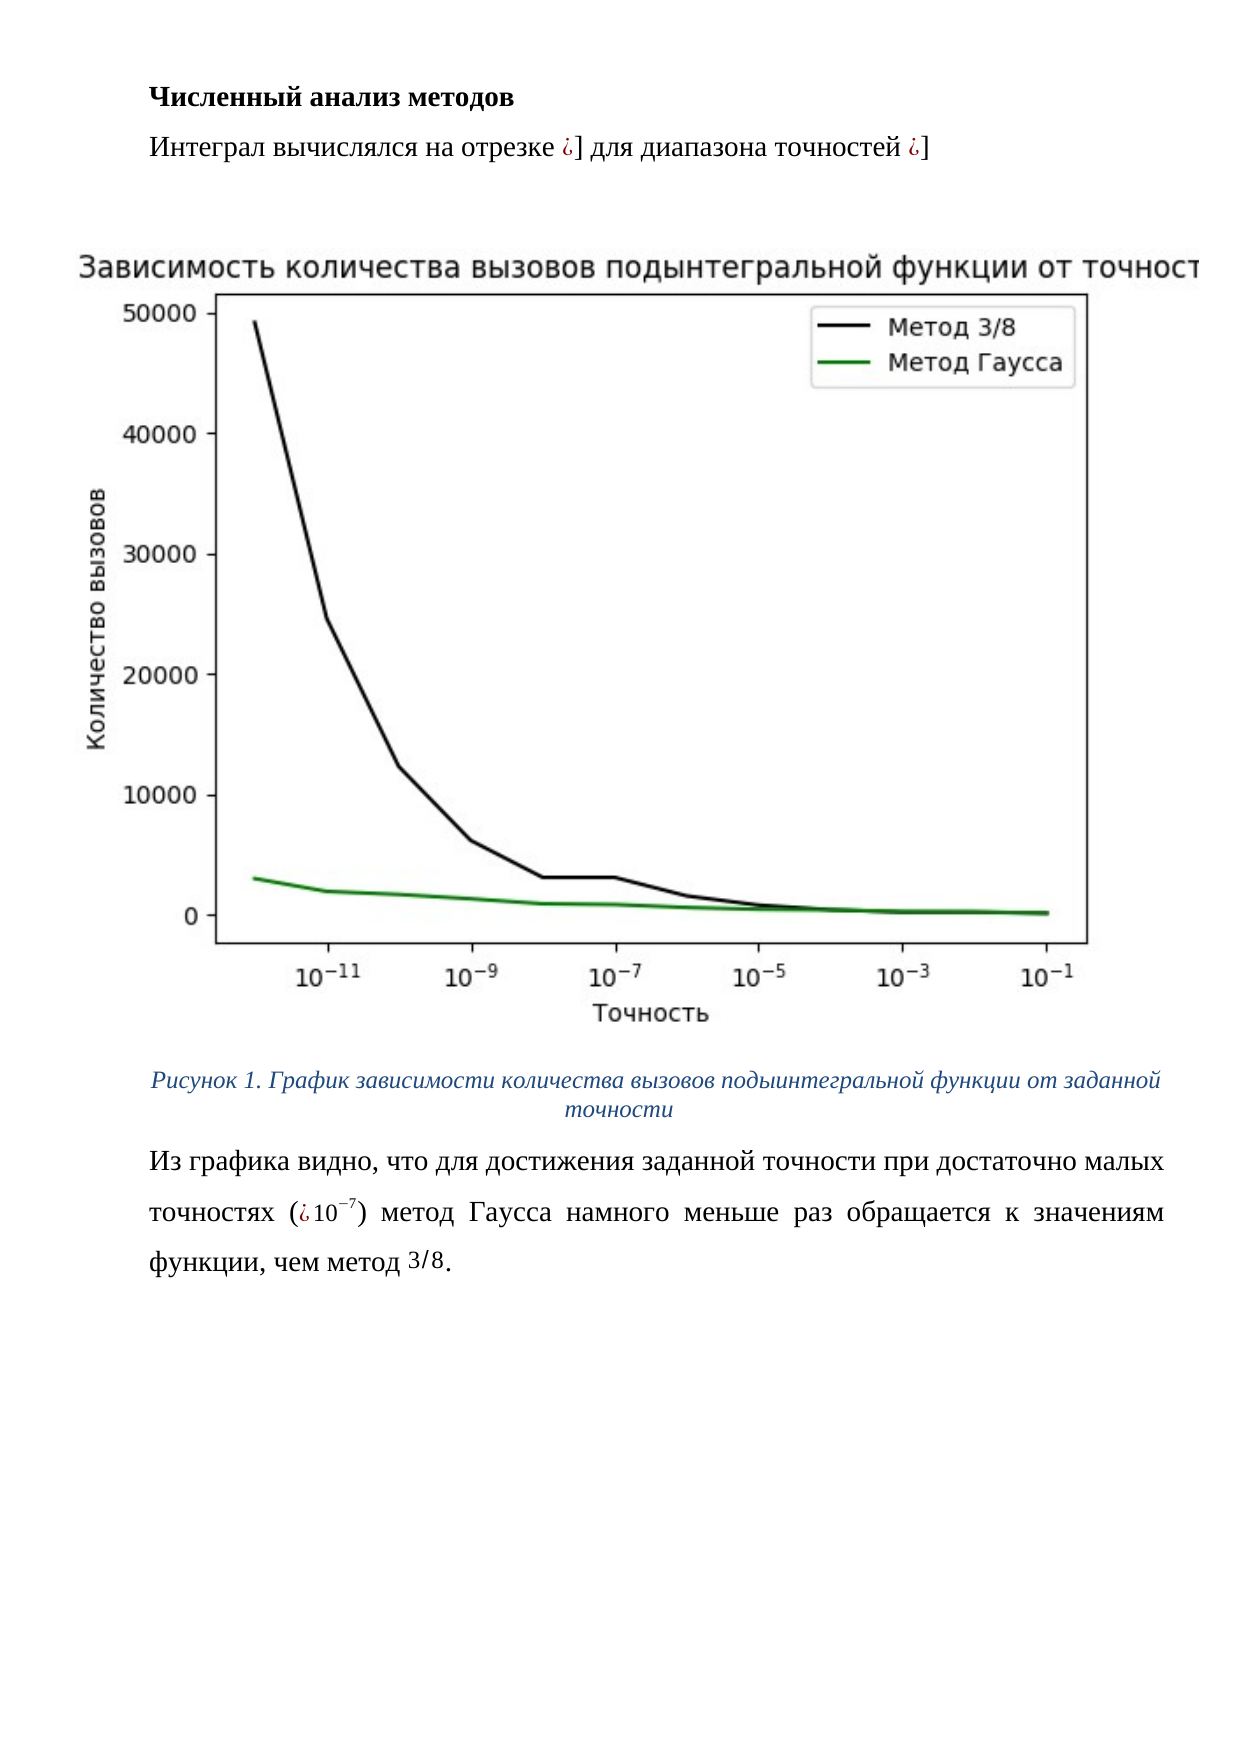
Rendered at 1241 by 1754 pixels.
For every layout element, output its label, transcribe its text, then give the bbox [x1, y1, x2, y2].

text Интеграл вычислялся на отрезке ] для диапазона точностей ] [75, 129, 1165, 163]
subtitle Численный анализ методов [75, 79, 1165, 113]
text Из графика видно, что для достижения заданной точности при достаточно малых точностях () метод Гаусса намного меньше раз обращается к значениям функции, чем метод . [149, 1143, 1165, 1277]
text Рисунок 1. График зависимости количества вызовов подыинтегральной функции от заданной точности [75, 1065, 1165, 1122]
picture [75, 192, 1199, 1036]
